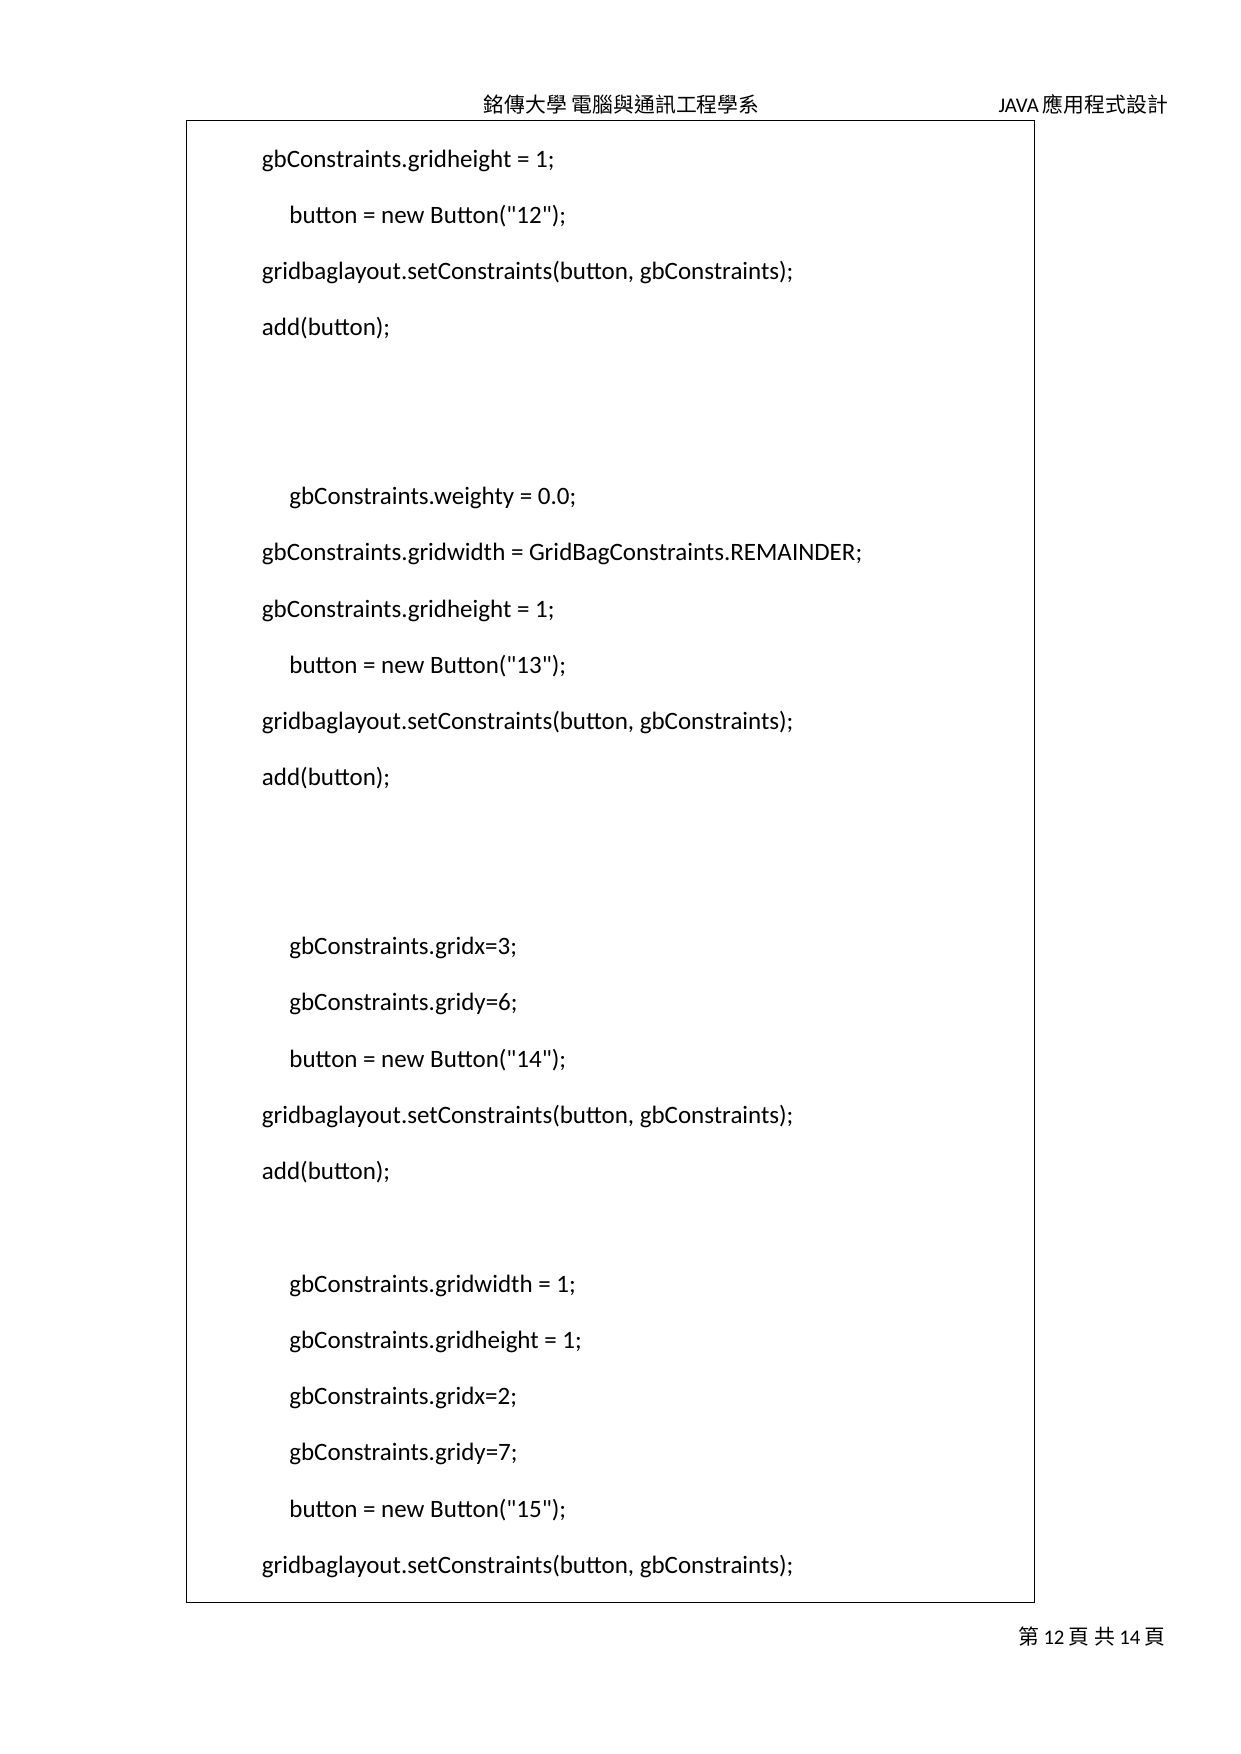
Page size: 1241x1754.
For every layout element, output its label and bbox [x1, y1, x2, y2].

table_header [187, 121, 1034, 1602]
